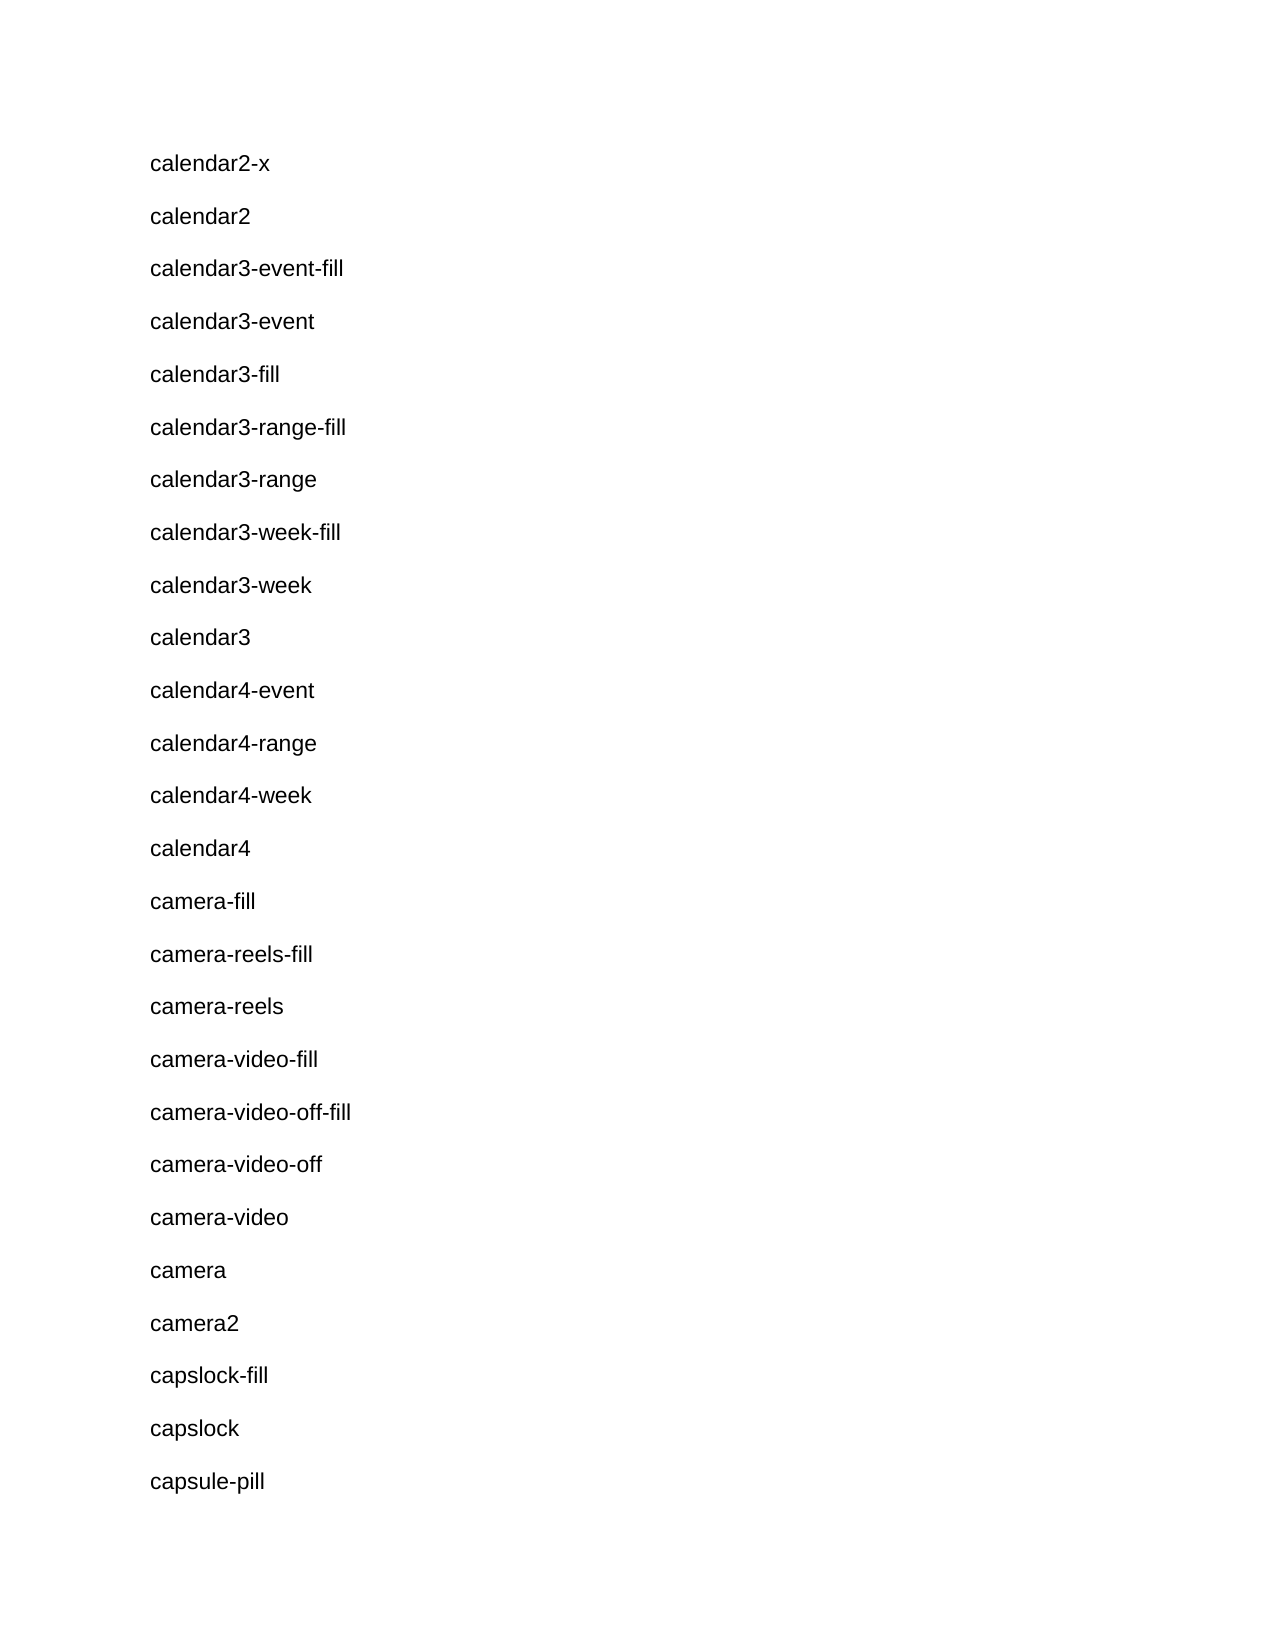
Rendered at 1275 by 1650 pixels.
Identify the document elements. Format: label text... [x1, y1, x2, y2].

text camera2 [150, 1309, 1125, 1336]
text calendar4-week [150, 782, 1125, 809]
text calendar3-range-fill [150, 413, 1125, 440]
text calendar2-x [150, 150, 1125, 176]
text calendar2 [150, 203, 1125, 229]
text capsule-pill [150, 1468, 1125, 1494]
text calendar4 [150, 835, 1125, 862]
text calendar3-event [150, 308, 1125, 334]
text calendar3-fill [150, 361, 1125, 387]
text capslock-fill [150, 1362, 1125, 1389]
text calendar3 [150, 624, 1125, 651]
text capslock [150, 1415, 1125, 1441]
text camera-fill [150, 888, 1125, 914]
text camera-video-off [150, 1151, 1125, 1178]
text camera [150, 1257, 1125, 1283]
text calendar4-event [150, 677, 1125, 703]
text calendar3-event-fill [150, 255, 1125, 282]
text camera-reels [150, 993, 1125, 1020]
text camera-video-off-fill [150, 1099, 1125, 1125]
text camera-video-fill [150, 1046, 1125, 1072]
text camera-reels-fill [150, 941, 1125, 967]
text calendar3-range [150, 466, 1125, 493]
text calendar3-week [150, 572, 1125, 598]
text calendar4-range [150, 730, 1125, 756]
text camera-video [150, 1204, 1125, 1231]
text calendar3-week-fill [150, 519, 1125, 545]
